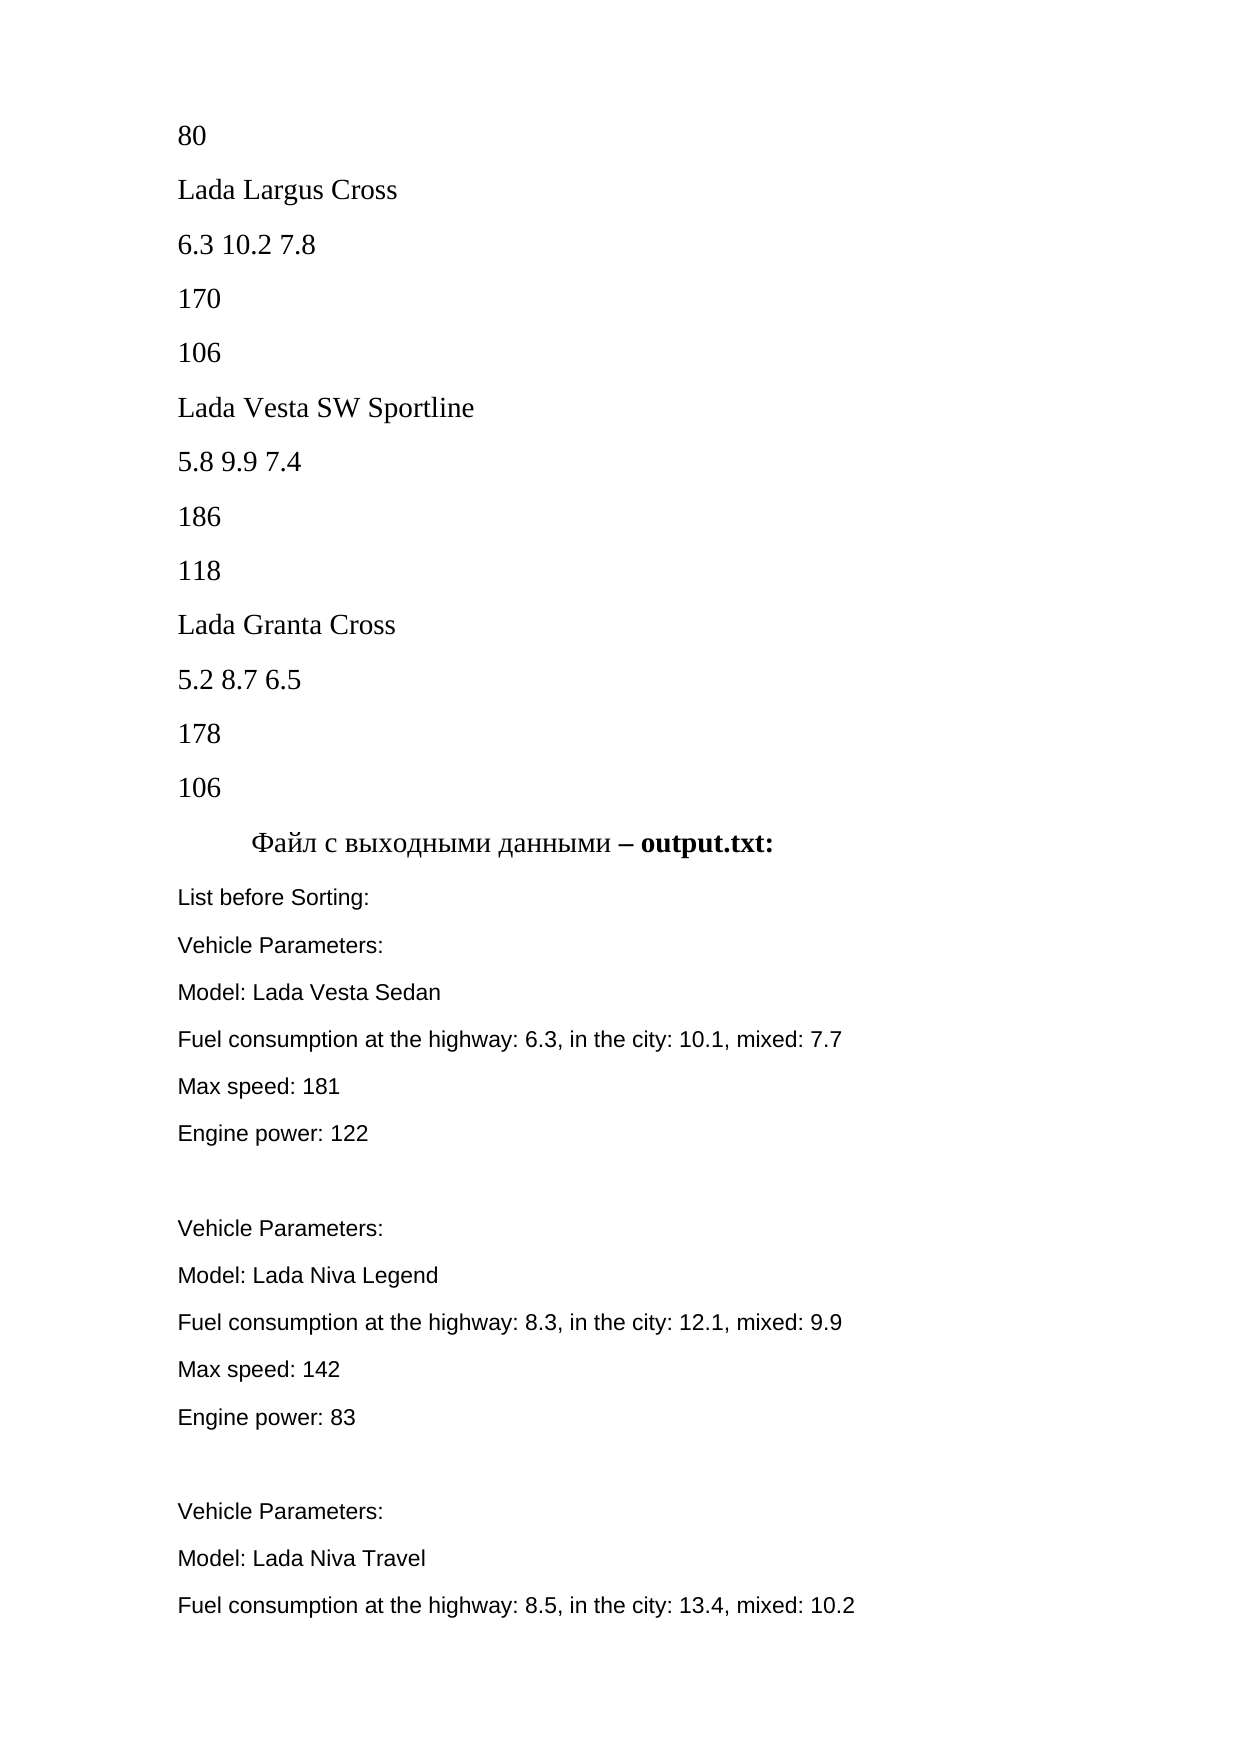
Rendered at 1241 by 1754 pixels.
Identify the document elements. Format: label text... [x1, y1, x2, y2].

text Fuel consumption at the highway: 8.3, in the city: 12.1, mixed: 9.9 [177, 1309, 1152, 1335]
text 5.2 8.7 6.5 [177, 662, 1152, 695]
text 5.8 9.9 7.4 [177, 444, 1152, 478]
text 106 [177, 771, 1152, 804]
text 6.3 10.2 7.8 [177, 227, 1152, 260]
text Engine power: 83 [177, 1403, 1152, 1430]
text Файл с выходными данными – output.txt: [177, 825, 1152, 858]
text Lada Largus Cross [177, 172, 1152, 206]
text 186 [177, 499, 1152, 532]
text Max speed: 181 [177, 1073, 1152, 1099]
text List before Sorting: [177, 884, 1152, 911]
text Model: Lada Niva Travel [177, 1545, 1152, 1571]
text 106 [177, 336, 1152, 369]
text 118 [177, 553, 1152, 587]
text Engine power: 122 [177, 1120, 1152, 1147]
text Model: Lada Vesta Sedan [177, 979, 1152, 1005]
text Lada Vesta SW Sportline [177, 390, 1152, 423]
text Vehicle Parameters: [177, 1498, 1152, 1524]
text Model: Lada Niva Legend [177, 1262, 1152, 1288]
text 80 [177, 118, 1152, 152]
text Fuel consumption at the highway: 8.5, in the city: 13.4, mixed: 10.2 [177, 1592, 1152, 1618]
text Max speed: 142 [177, 1356, 1152, 1383]
text Vehicle Parameters: [177, 1215, 1152, 1241]
text 170 [177, 281, 1152, 315]
text 178 [177, 716, 1152, 750]
text Vehicle Parameters: [177, 932, 1152, 958]
text Fuel consumption at the highway: 6.3, in the city: 10.1, mixed: 7.7 [177, 1026, 1152, 1052]
text Lada Granta Cross [177, 607, 1152, 641]
